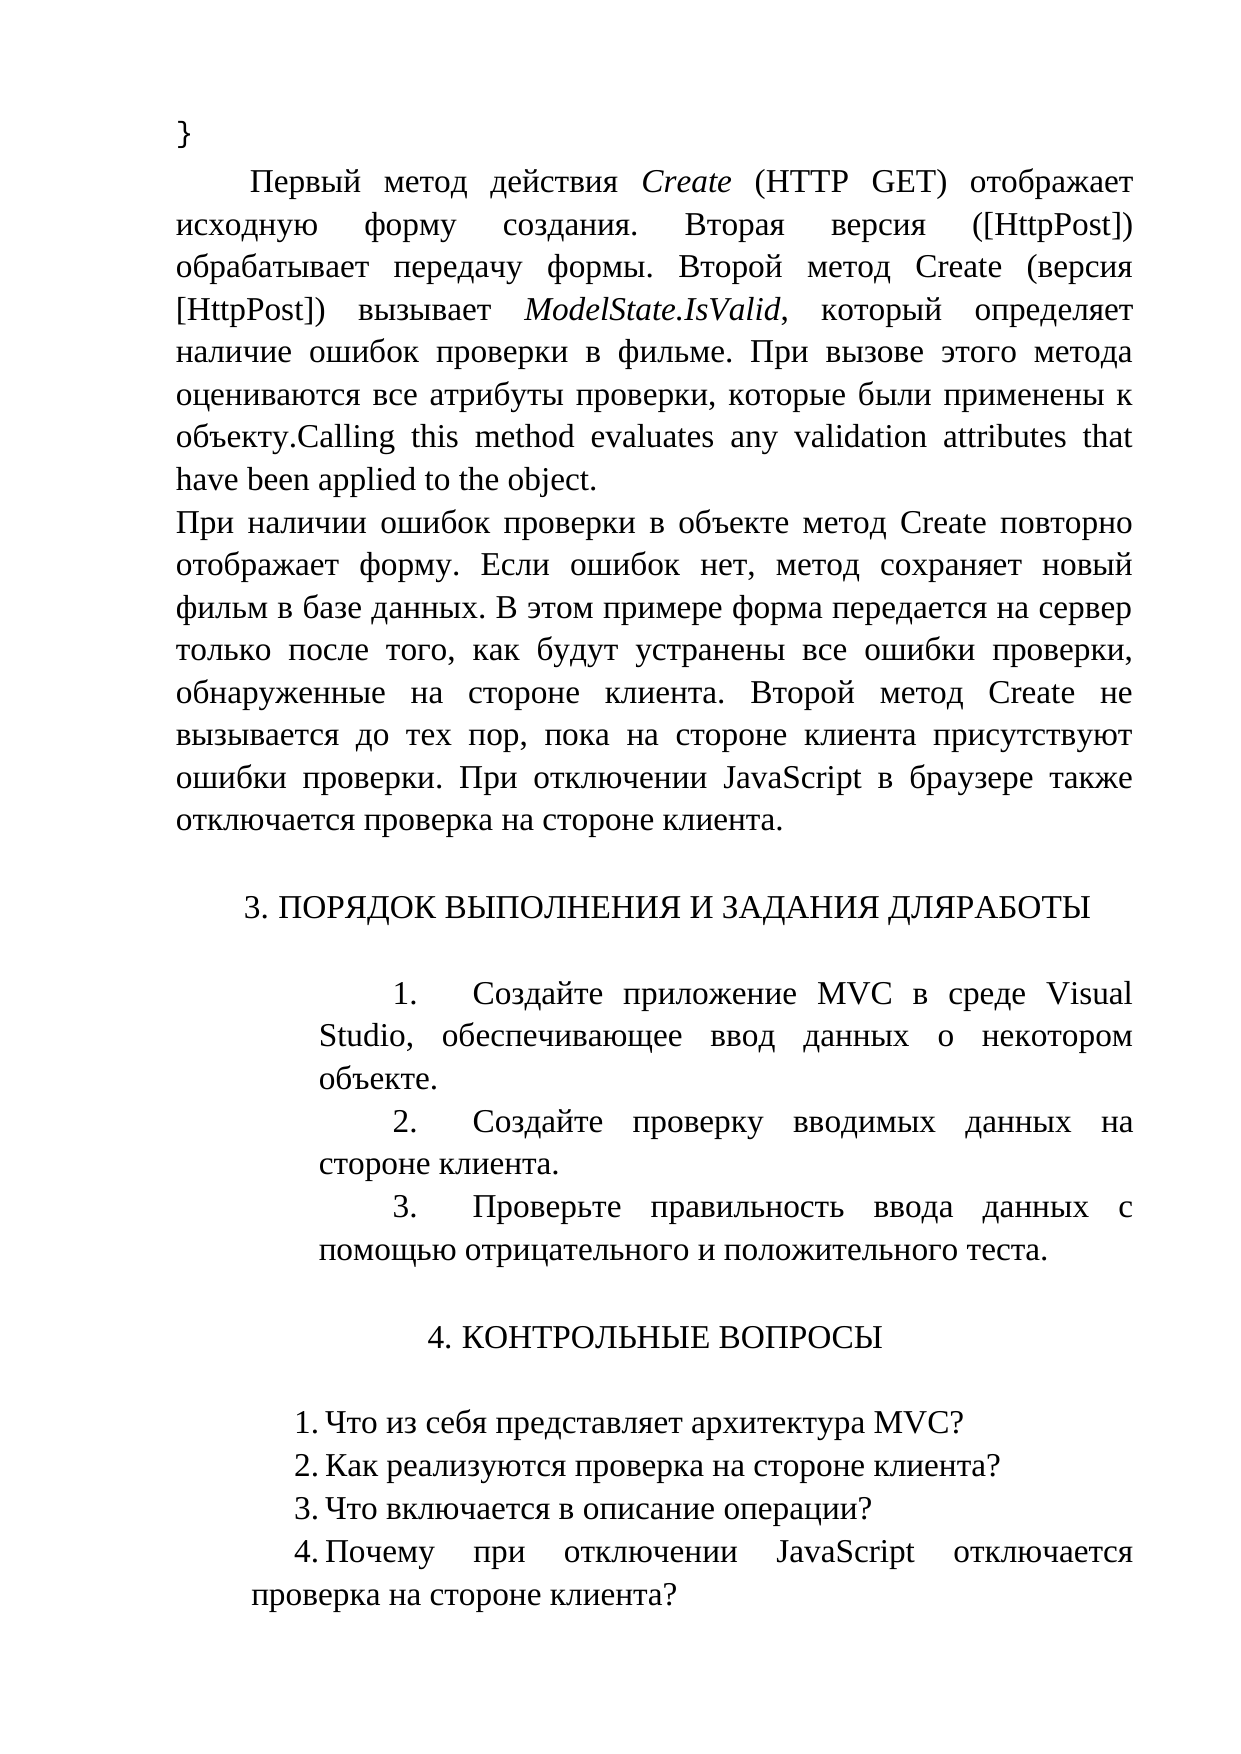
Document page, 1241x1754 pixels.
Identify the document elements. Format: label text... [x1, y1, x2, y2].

text 3. ПОРЯДОК ВЫПОЛНЕНИЯ И ЗАДАНИЯ ДЛЯРАБОТЫ [244, 887, 1134, 926]
list Что из себя представляет архитектура MVC? [251, 1402, 1134, 1441]
list Почему при отключении JavaScript отключается проверка на стороне клиента? [251, 1531, 1134, 1612]
list Создайте проверку вводимых данных на стороне клиента. [318, 1101, 1134, 1182]
list Как реализуются проверка на стороне клиента? [251, 1445, 1134, 1484]
list Проверьте правильность ввода данных с помощью отрицательного и положительного теста. [318, 1187, 1134, 1267]
subtitle 4. КОНТРОЛЬНЫЕ ВОПРОСЫ [177, 1317, 1133, 1355]
text Первый метод действия Create (HTTP GET) отображает исходную форму создания. Вторая версия ([HttpPost]) обрабатывает передачу формы. Второй метод Create (версия [HttpPost]) вызывает ModelState.IsValid, который определяет наличие ошибок проверки в фильме. При вызове этого метода оцениваются все атрибуты проверки, которые были применены к объекту.Calling this method evaluates any validation attributes that have been applied to the object. [176, 162, 1134, 497]
text При наличии ошибок проверки в объекте метод Create повторно отображает форму. Если ошибок нет, метод сохраняет новый фильм в базе данных. В этом примере форма передается на сервер только после того, как будут устранены все ошибки проверки, обнаруженные на стороне клиента. Второй метод Create не вызывается до тех пор, пока на стороне клиента присутствуют ошибки проверки. При отключении JavaScript в браузере также отключается проверка на стороне клиента. [176, 502, 1134, 838]
text } [176, 118, 940, 151]
list Создайте приложение MVC в среде Visual Studio, обеспечивающее ввод данных о некотором объекте. [318, 973, 1134, 1096]
list Что включается в описание операции? [251, 1488, 1134, 1527]
